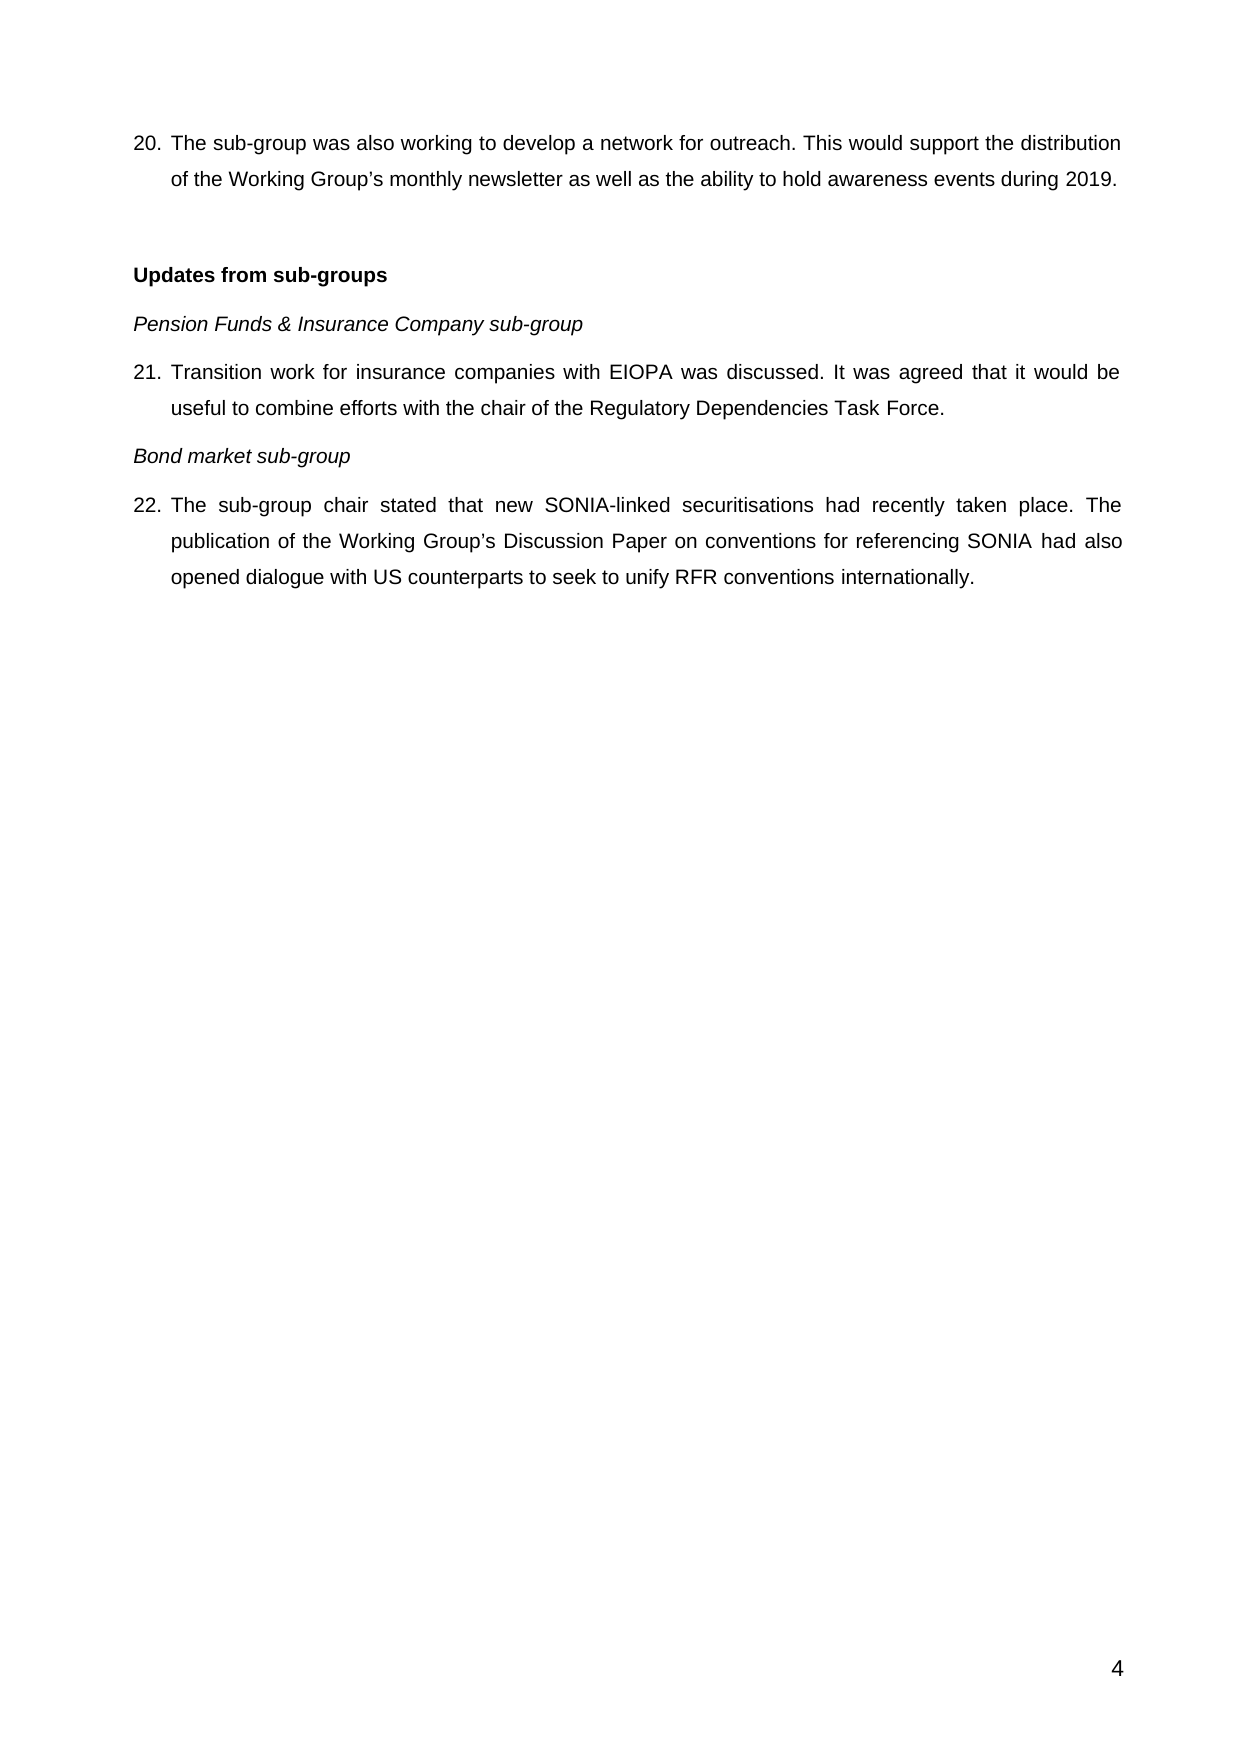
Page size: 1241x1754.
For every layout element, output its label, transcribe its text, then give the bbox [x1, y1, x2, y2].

subtitle Updates from sub-groups [133, 263, 1134, 287]
list The sub-group was also working to develop a network for outreach. This would support the distribution of the Working Group’s monthly newsletter as well as the ability to hold awareness events during 2019. [133, 131, 1122, 190]
text Pension Funds & Insurance Company sub-group [133, 312, 1134, 336]
list The sub-group chair stated that new SONIA-linked securitisations had recently taken place. The publication of the Working Group’s Discussion Paper on conventions for referencing SONIA had also opened dialogue with US counterparts to seek to unify RFR conventions internationally. [133, 493, 1123, 589]
list Transition work for insurance companies with EIOPA was discussed. It was agreed that it would be useful to combine efforts with the chair of the Regulatory Dependencies Task Force. [133, 360, 1121, 420]
text Bond market sub-group [133, 444, 1134, 468]
